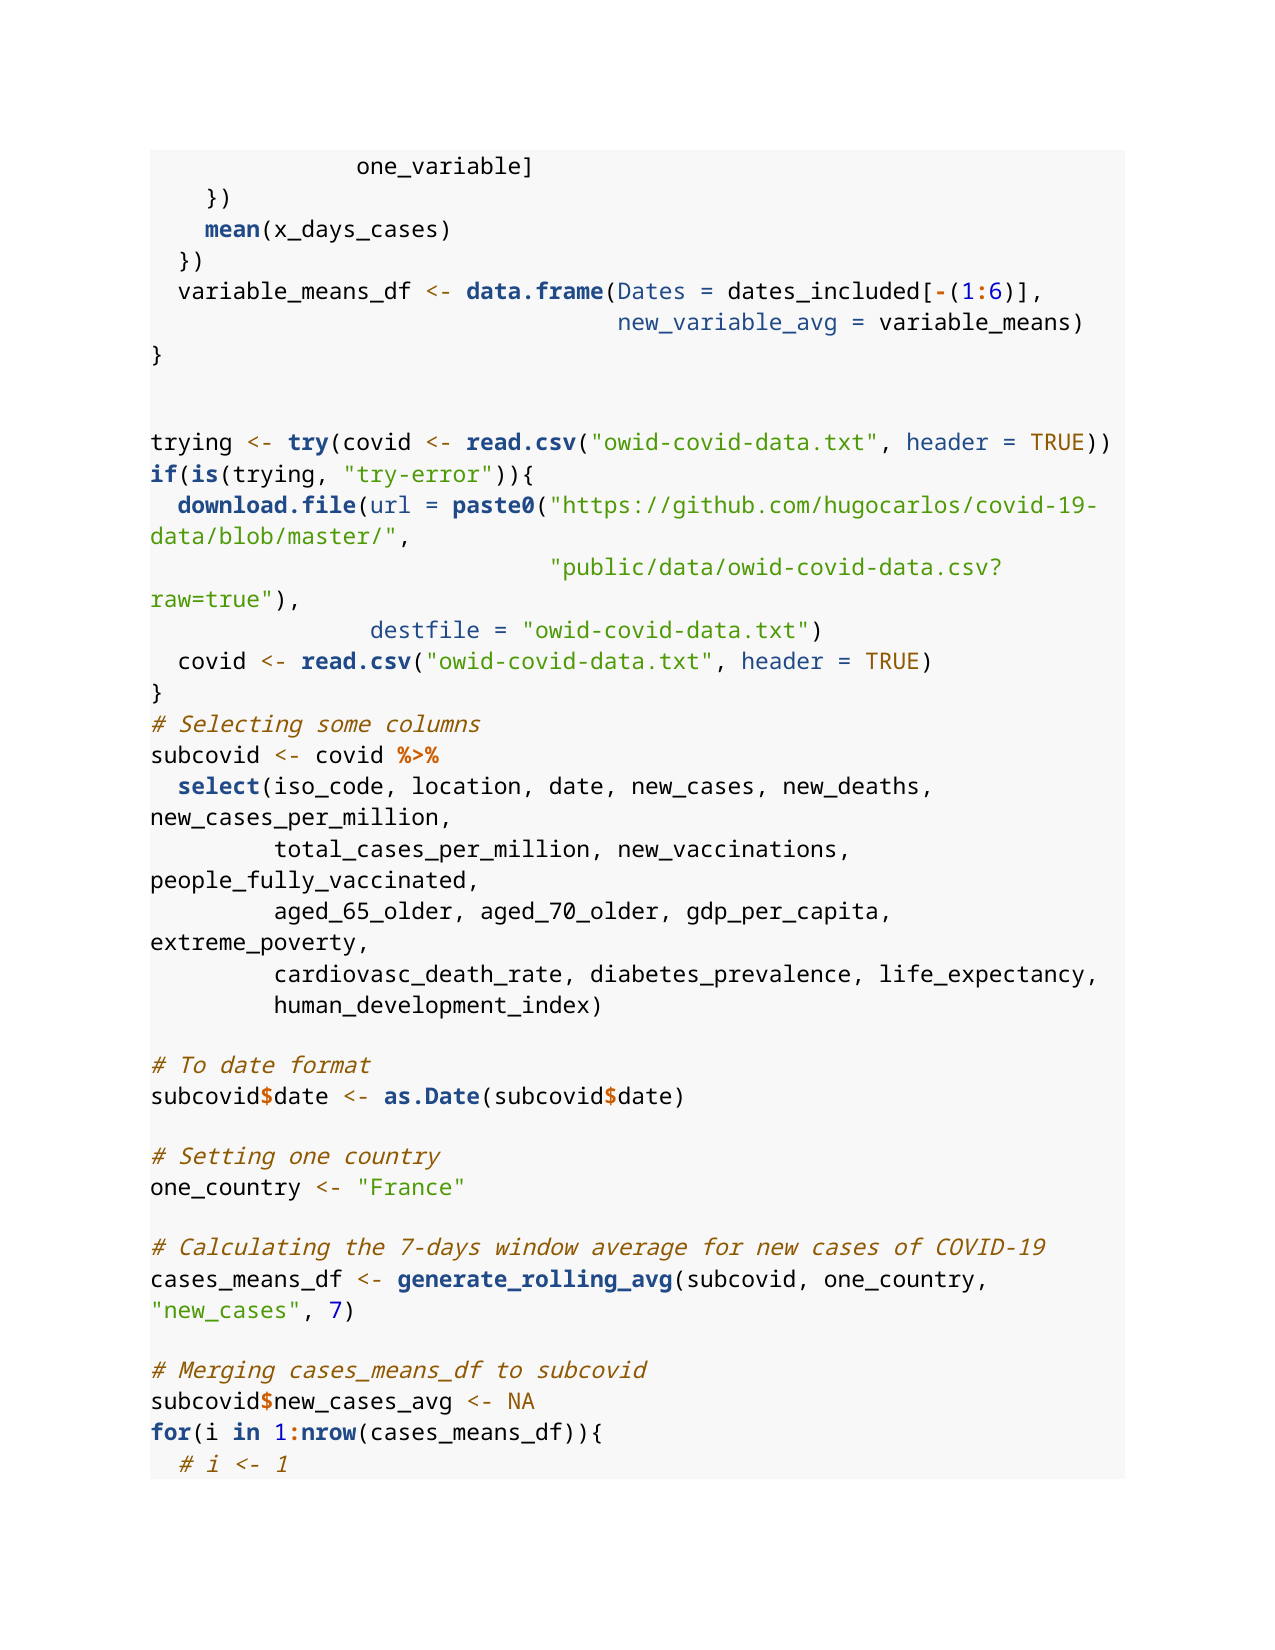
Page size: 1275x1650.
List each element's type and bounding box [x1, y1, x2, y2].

text [150, 150, 1125, 1479]
